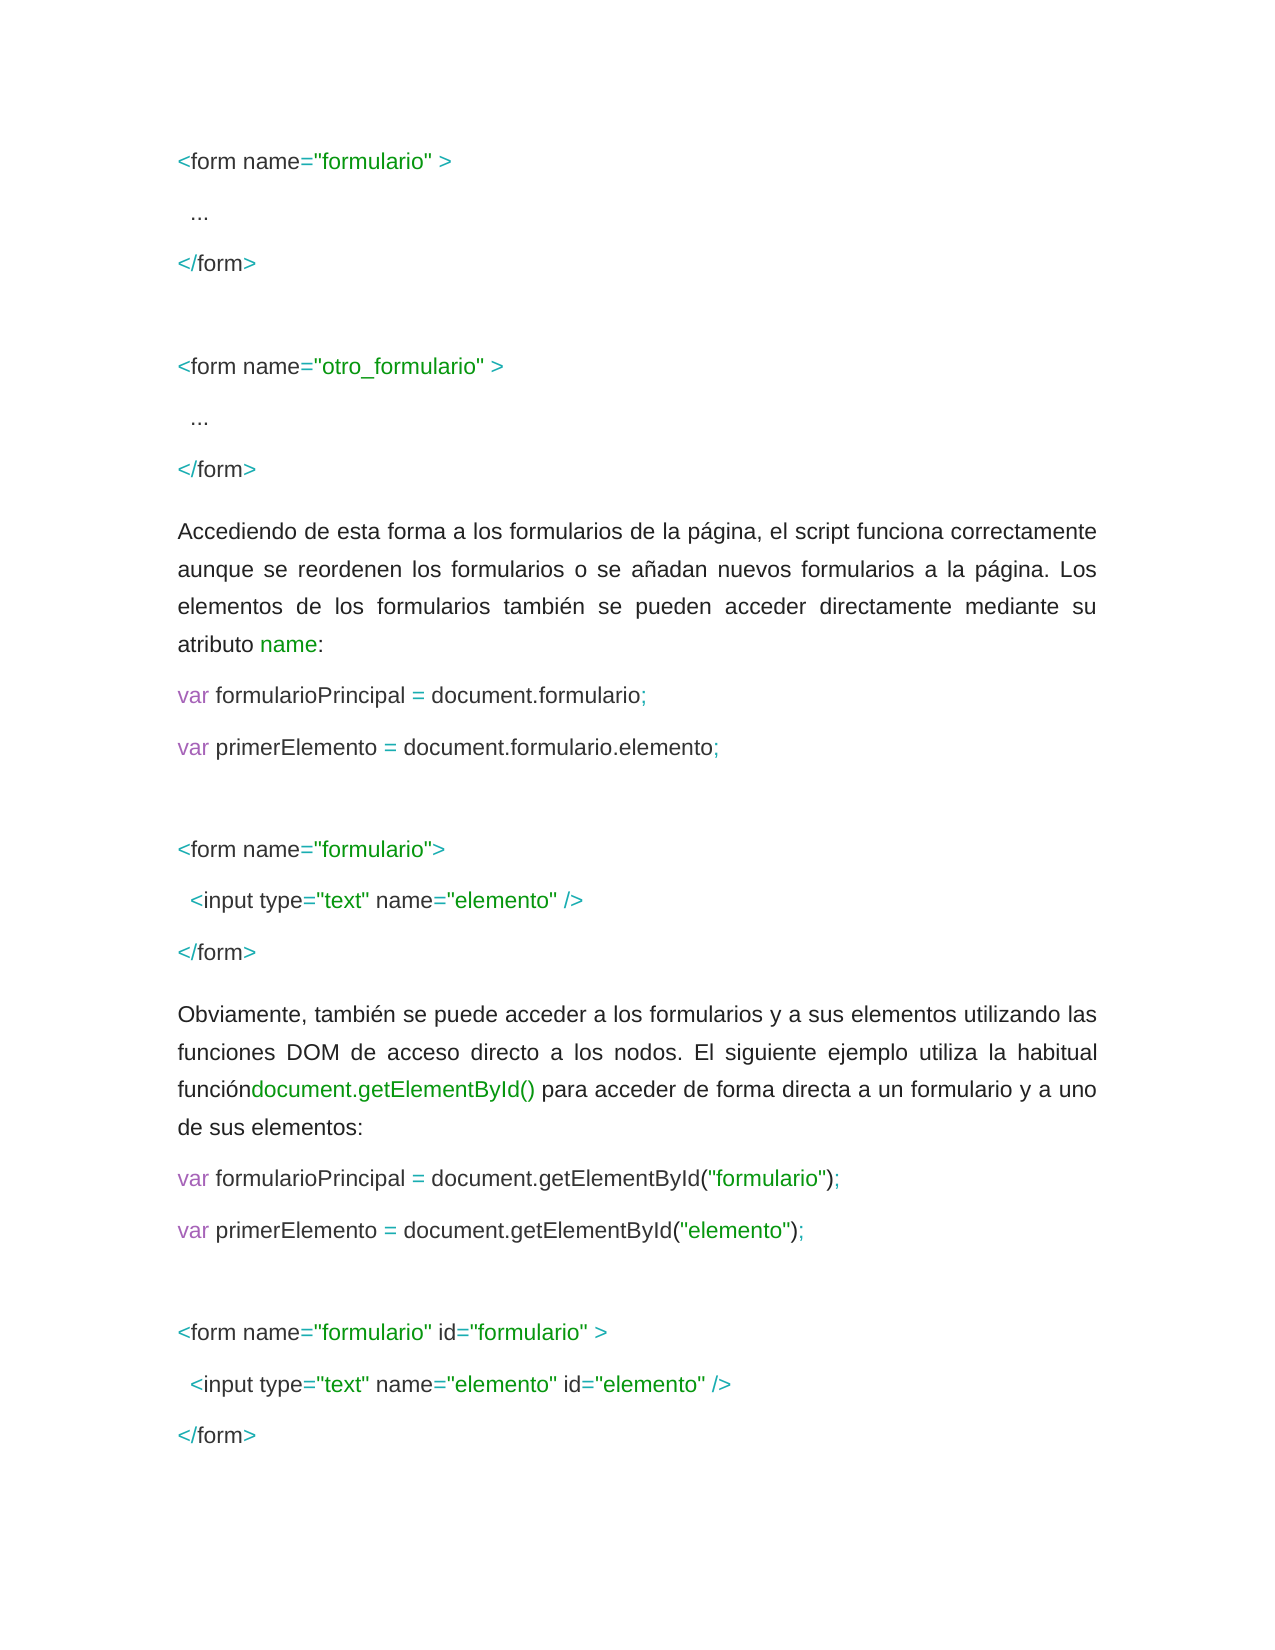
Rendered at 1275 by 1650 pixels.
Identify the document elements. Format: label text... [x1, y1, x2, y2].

text <form name="otro_formulario" > [177, 353, 1098, 379]
text </form> [177, 939, 1098, 965]
text var primerElemento = document.getElementById("elemento"); [177, 1217, 1098, 1243]
text ... [177, 404, 1098, 431]
text var formularioPrincipal = document.formulario; [177, 682, 1098, 708]
text ... [177, 199, 1098, 225]
text Obviamente, también se puede acceder a los formularios y a sus elementos utilizando las funciones DOM de acceso directo a los nodos. El siguiente ejemplo utiliza la habitual funcióndocument.getElementById() para acceder de forma directa a un formulario y a uno de sus elementos: [177, 990, 1098, 1140]
text <input type="text" name="elemento" /> [177, 887, 1098, 914]
text var formularioPrincipal = document.getElementById("formulario"); [177, 1165, 1098, 1192]
text <form name="formulario"> [177, 836, 1098, 862]
text </form> [177, 250, 1098, 277]
text </form> [177, 456, 1098, 482]
text </form> [177, 1422, 1098, 1448]
text <form name="formulario" id="formulario" > [177, 1319, 1098, 1346]
text var primerElemento = document.formulario.elemento; [177, 733, 1098, 760]
text <input type="text" name="elemento" id="elemento" /> [177, 1371, 1098, 1397]
text Accediendo de esta forma a los formularios de la página, el script funciona correctamente aunque se reordenen los formularios o se añadan nuevos formularios a la página. Los elementos de los formularios también se pueden acceder directamente mediante su atributo name: [177, 507, 1098, 657]
text <form name="formulario" > [177, 148, 1098, 174]
